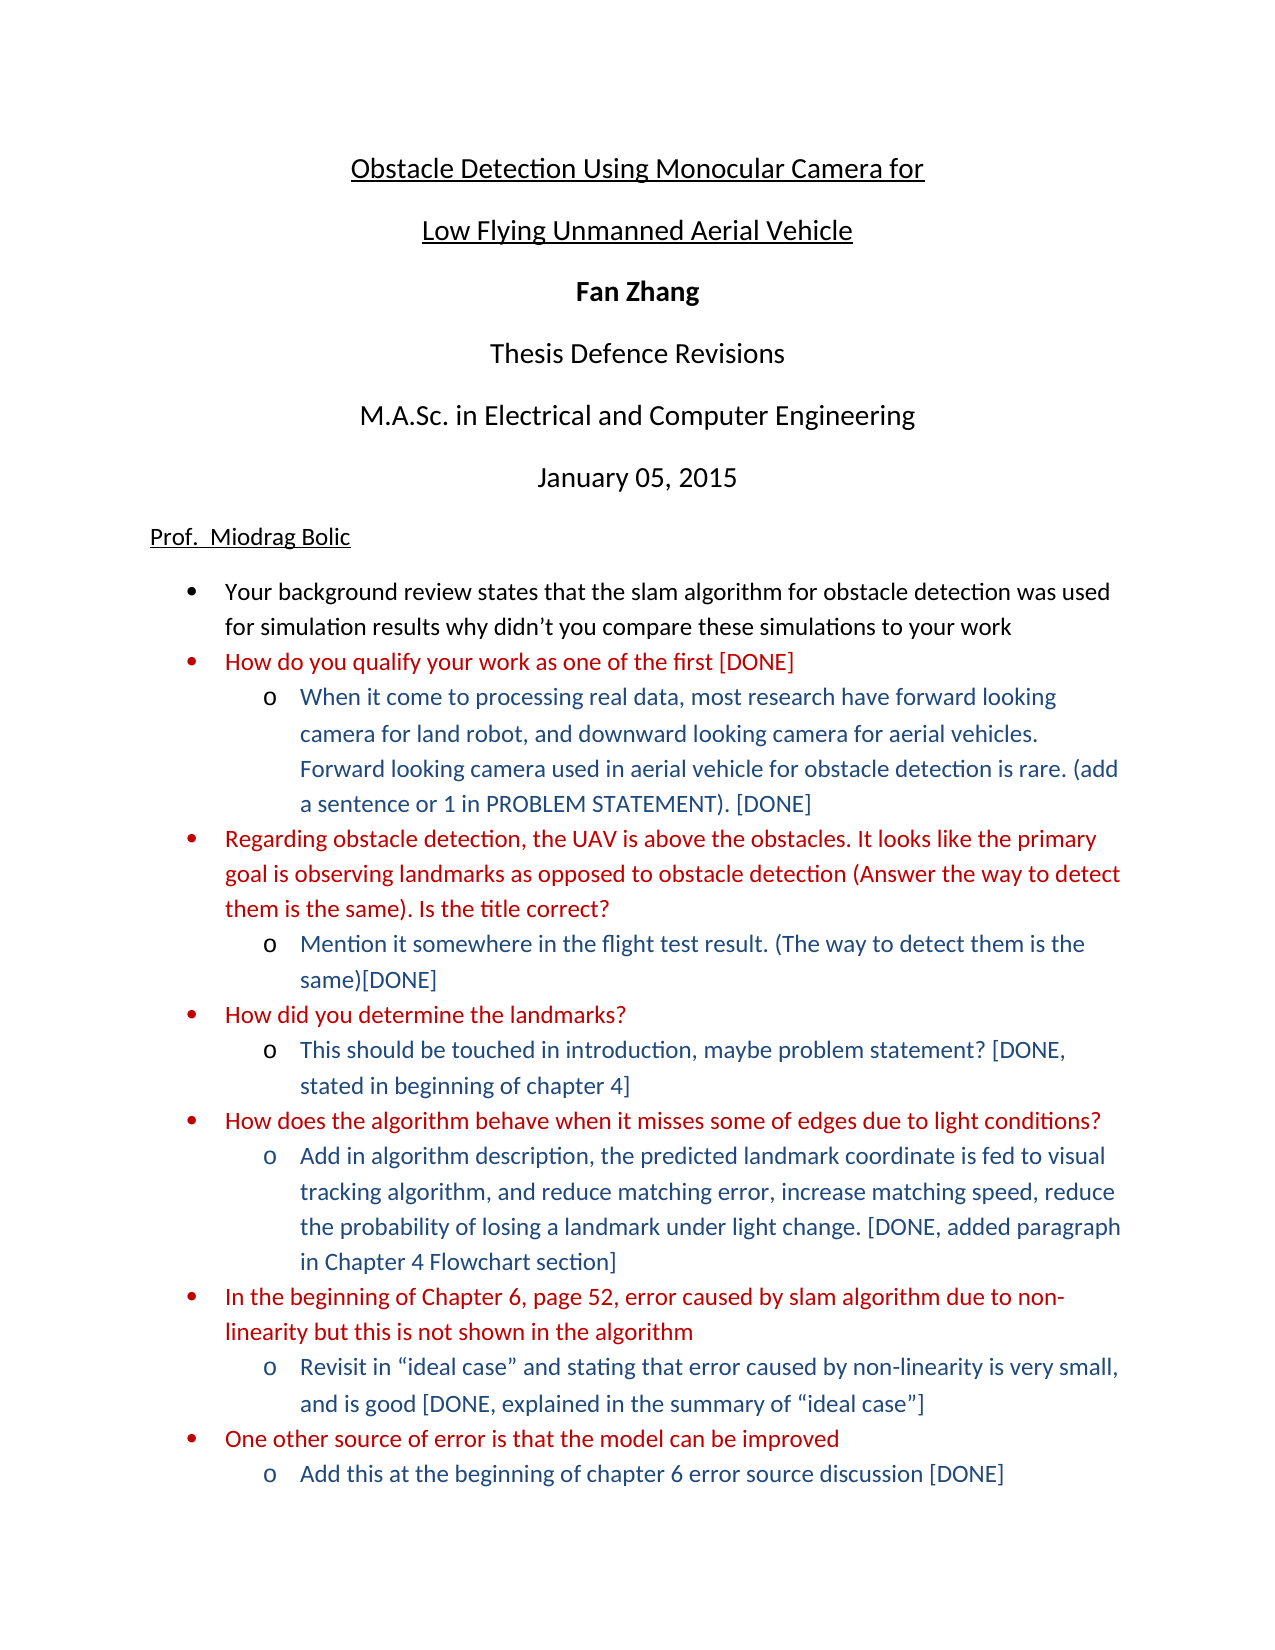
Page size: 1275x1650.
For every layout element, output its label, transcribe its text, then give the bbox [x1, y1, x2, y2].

text Fan Zhang [150, 273, 1125, 309]
list Add in algorithm description, the predicted landmark coordinate is fed to visual tracking algorithm, and reduce matching error, increase matching speed, reduce the probability of losing a landmark under light change. [DONE, added paragraph in Chapter 4 Flowchart section] [262, 1140, 1125, 1277]
text Thesis Defence Revisions [150, 335, 1125, 371]
list When it come to processing real data, most research have forward looking camera for land robot, and downward looking camera for aerial vehicles. Forward looking camera used in aerial vehicle for obstacle detection is rare. (add a sentence or 1 in PROBLEM STATEMENT). [DONE] [262, 681, 1125, 818]
list Your background review states that the slam algorithm for obstacle detection was used for simulation results why didn’t you compare these simulations to your work [187, 576, 1125, 642]
list This should be touched in introduction, maybe problem statement? [DONE, stated in beginning of chapter 4] [262, 1034, 1125, 1101]
list Add this at the beginning of chapter 6 error source discussion [DONE] [262, 1458, 1125, 1489]
text Obstacle Detection Using Monocular Camera for [150, 150, 1125, 186]
text Prof. Miodrag Bolic [150, 521, 1125, 551]
text M.A.Sc. in Electrical and Computer Engineering [150, 397, 1125, 433]
list How do you qualify your work as one of the first [DONE] [187, 646, 1125, 677]
list One other source of error is that the model can be improved [187, 1423, 1125, 1453]
list In the beginning of Chapter 6, page 52, error caused by slam algorithm due to non-linearity but this is not shown in the algorithm [187, 1281, 1125, 1347]
list How does the algorithm behave when it misses some of edges due to light conditions? [187, 1105, 1125, 1136]
list Regarding obstacle detection, the UAV is above the obstacles. It looks like the primary goal is observing landmarks as opposed to obstacle detection (Answer the way to detect them is the same). Is the title correct? [187, 823, 1125, 923]
list How did you determine the landmarks? [187, 999, 1125, 1029]
text January 05, 2015 [150, 459, 1125, 494]
list Mention it somewhere in the flight test result. (The way to detect them is the same)[DONE] [262, 928, 1125, 994]
list Revisit in “ideal case” and stating that error caused by non-linearity is very small, and is good [DONE, explained in the summary of “ideal case”] [262, 1351, 1125, 1418]
text Low Flying Unmanned Aerial Vehicle [150, 212, 1125, 247]
